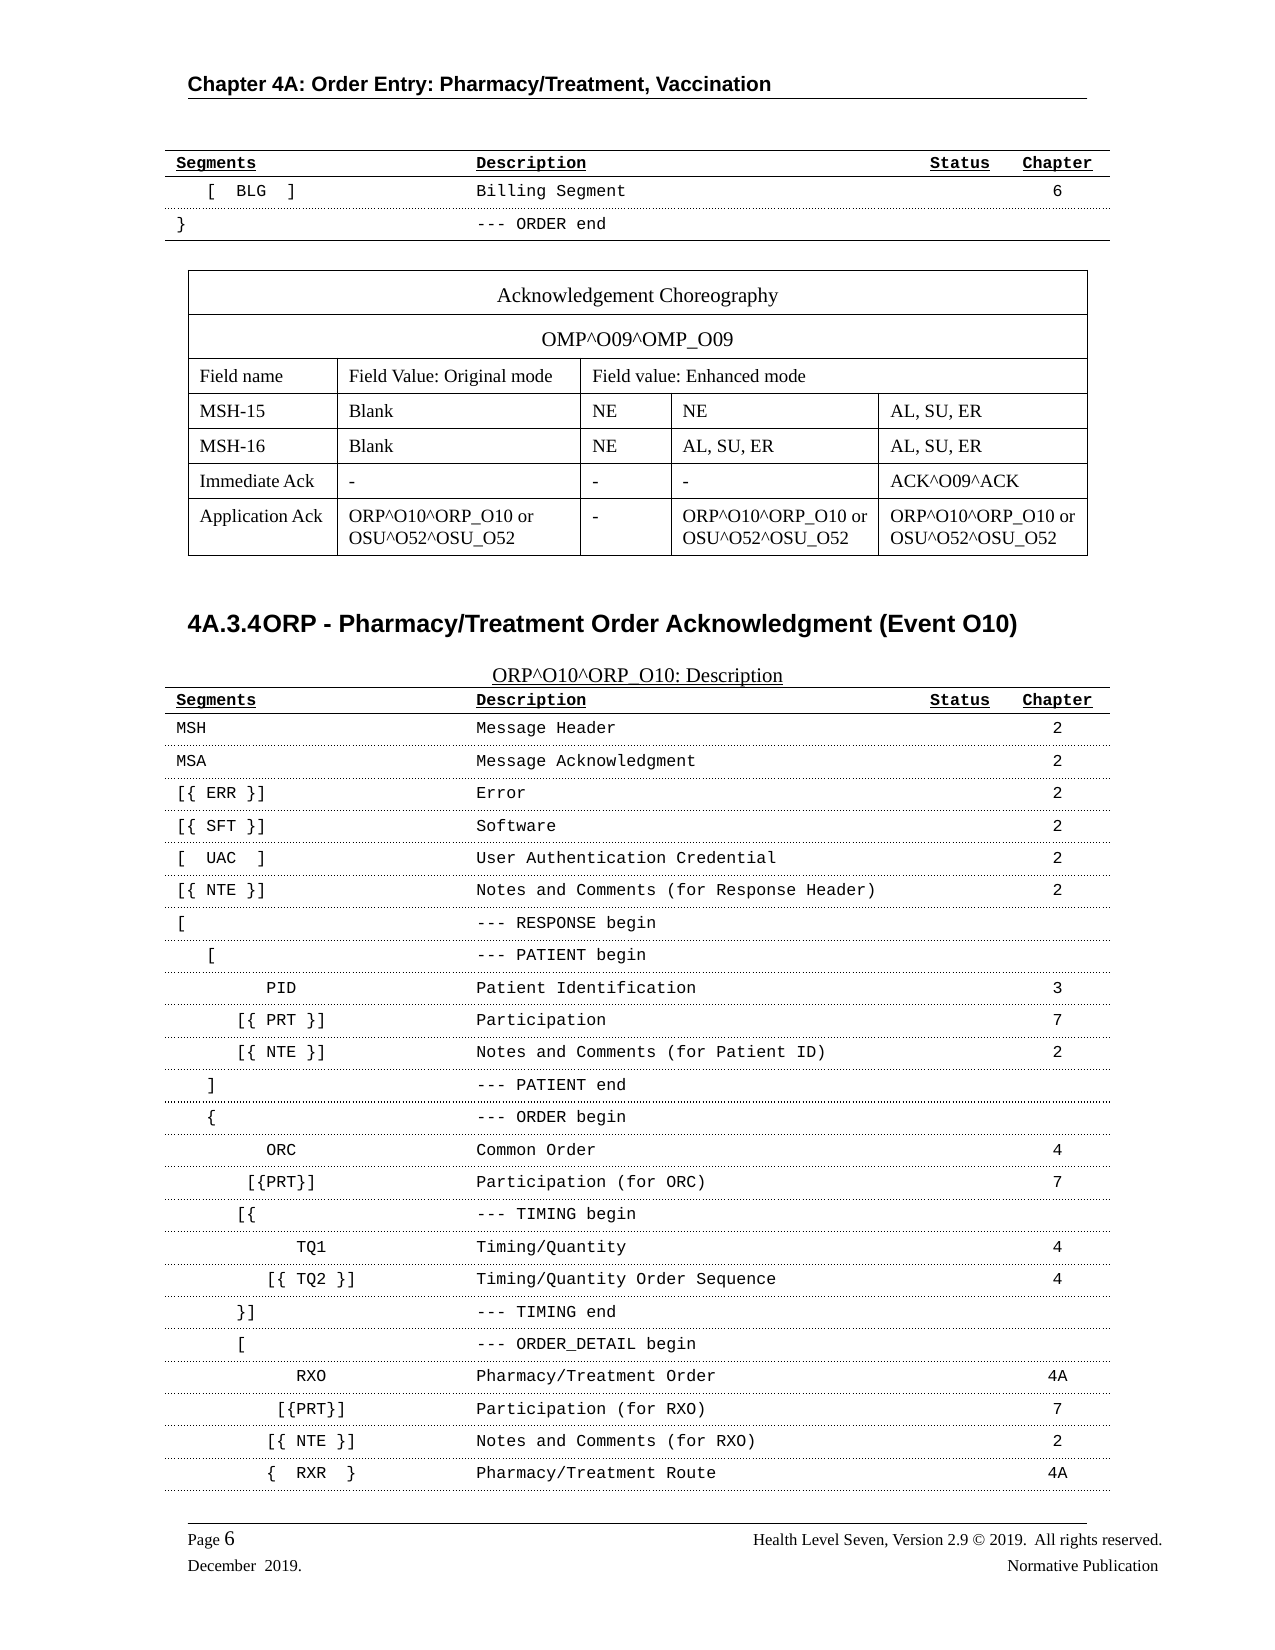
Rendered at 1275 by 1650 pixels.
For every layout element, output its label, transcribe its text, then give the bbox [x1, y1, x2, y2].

table_cell 7 [1005, 1004, 1110, 1037]
table_cell [915, 875, 1005, 907]
table_cell NE [581, 429, 671, 463]
table_header Chapter [1005, 688, 1110, 713]
table_cell [915, 1166, 1005, 1199]
table_cell Application Ack [189, 499, 337, 554]
table_cell 2 [1005, 1037, 1110, 1069]
table_cell Common Order [465, 1134, 915, 1166]
table_cell --- TIMING end [465, 1296, 915, 1328]
table_cell Notes and Comments (for Patient ID) [465, 1037, 915, 1069]
table_cell 7 [1005, 1393, 1110, 1425]
table_cell Participation [465, 1004, 915, 1037]
table_cell [915, 1264, 1005, 1296]
table_header Description [465, 151, 915, 176]
table_cell [915, 1425, 1005, 1458]
table_cell MSH-15 [189, 394, 337, 428]
table_cell Timing/Quantity Order Sequence [465, 1264, 915, 1296]
table_cell 2 [1005, 1425, 1110, 1458]
table_cell [915, 1361, 1005, 1393]
table_cell [1005, 1199, 1110, 1231]
table_cell Pharmacy/Treatment Route [465, 1458, 915, 1490]
table_cell ORP^O10^ORP_O10 or OSU^O52^OSU_O52 [338, 499, 580, 554]
table_cell ORP^O10^ORP_O10 or OSU^O52^OSU_O52 [672, 499, 878, 554]
table_cell [915, 842, 1005, 875]
table_cell 4A [1005, 1458, 1110, 1490]
table_cell MSH-16 [189, 429, 337, 463]
table_cell Notes and Comments (for Response Header) [465, 875, 915, 907]
table_cell [915, 778, 1005, 810]
table_cell - [581, 464, 671, 498]
table_header Status [915, 688, 1005, 713]
table_cell --- PATIENT end [465, 1069, 915, 1101]
table_cell [915, 1393, 1005, 1425]
table_cell [915, 1199, 1005, 1231]
table_cell { RXR } [165, 1458, 465, 1490]
table_cell [915, 907, 1005, 939]
table_cell [{ TQ2 }] [165, 1264, 465, 1296]
table_cell 3 [1005, 972, 1110, 1004]
table_cell [1005, 1296, 1110, 1328]
table_cell --- RESPONSE begin [465, 907, 915, 939]
table_cell [1005, 907, 1110, 939]
table_cell [915, 177, 1005, 208]
table_cell [{PRT}] [165, 1393, 465, 1425]
table_cell [ BLG ] [165, 177, 465, 208]
table_header Acknowledgement Choreography [189, 271, 1087, 313]
table_cell [915, 1328, 1005, 1361]
table_cell Field Value: Original mode [338, 359, 580, 392]
table_cell User Authentication Credential [465, 842, 915, 875]
table_cell NE [581, 394, 671, 428]
table_cell Participation (for RXO) [465, 1393, 915, 1425]
table_cell MSH [165, 714, 465, 745]
table_cell [{ ERR }] [165, 778, 465, 810]
table_cell TQ1 [165, 1231, 465, 1263]
subtitle ORP - Pharmacy/Treatment Order Acknowledgment (Event O10) [187, 609, 1087, 638]
table_cell --- ORDER_DETAIL begin [465, 1328, 915, 1361]
table_cell [915, 1296, 1005, 1328]
table_cell ORP^O10^ORP_O10 or OSU^O52^OSU_O52 [879, 499, 1087, 554]
table_cell Blank [338, 429, 580, 463]
table_cell [915, 1231, 1005, 1263]
table_cell [{PRT}] [165, 1166, 465, 1199]
table_cell --- ORDER end [465, 208, 915, 240]
text ORP^O10^ORP_O10: Description [187, 663, 1087, 687]
table_cell Software [465, 810, 915, 842]
table_cell Error [465, 778, 915, 810]
table_cell 2 [1005, 745, 1110, 777]
table_cell [915, 1458, 1005, 1490]
table_cell 4 [1005, 1134, 1110, 1166]
table_cell [915, 1004, 1005, 1037]
table_cell [915, 810, 1005, 842]
table_cell --- PATIENT begin [465, 940, 915, 972]
table_cell [915, 208, 1005, 240]
table_cell [915, 940, 1005, 972]
table_cell [{ NTE }] [165, 1425, 465, 1458]
table_cell } [165, 208, 465, 240]
table_cell Notes and Comments (for RXO) [465, 1425, 915, 1458]
table_cell Message Acknowledgment [465, 745, 915, 777]
table_cell 4A [1005, 1361, 1110, 1393]
table_header Status [915, 151, 1005, 176]
table_cell [{ [165, 1199, 465, 1231]
table_header Segments [165, 688, 465, 713]
table_cell AL, SU, ER [672, 429, 878, 463]
table_cell { [165, 1101, 465, 1134]
table_cell [ [165, 940, 465, 972]
table_cell 2 [1005, 875, 1110, 907]
table_cell Patient Identification [465, 972, 915, 1004]
table_cell - [672, 464, 878, 498]
table_cell ] [165, 1069, 465, 1101]
table_cell [{ PRT }] [165, 1004, 465, 1037]
table_cell [915, 1037, 1005, 1069]
table_cell 2 [1005, 842, 1110, 875]
table_cell --- TIMING begin [465, 1199, 915, 1231]
table_cell [ [165, 1328, 465, 1361]
table_cell [1005, 940, 1110, 972]
table_header Segments [165, 151, 465, 176]
table_cell 4 [1005, 1231, 1110, 1263]
table_cell Billing Segment [465, 177, 915, 208]
table_cell 2 [1005, 714, 1110, 745]
table_cell [915, 1069, 1005, 1101]
table_cell Pharmacy/Treatment Order [465, 1361, 915, 1393]
table_cell 7 [1005, 1166, 1110, 1199]
table_cell ORC [165, 1134, 465, 1166]
table_cell }] [165, 1296, 465, 1328]
table_cell [{ SFT }] [165, 810, 465, 842]
table_cell Field value: Enhanced mode [581, 359, 1087, 392]
table_cell MSA [165, 745, 465, 777]
table_cell [1005, 1069, 1110, 1101]
table_cell Participation (for ORC) [465, 1166, 915, 1199]
table_cell RXO [165, 1361, 465, 1393]
table_header Description [465, 688, 915, 713]
table_cell [{ NTE }] [165, 875, 465, 907]
table_cell ACK^O09^ACK [879, 464, 1087, 498]
table_cell NE [672, 394, 878, 428]
table_cell 4 [1005, 1264, 1110, 1296]
table_cell [{ NTE }] [165, 1037, 465, 1069]
table_cell [1005, 1328, 1110, 1361]
table_cell [915, 1101, 1005, 1134]
table_cell [1005, 1101, 1110, 1134]
table_cell 6 [1005, 177, 1110, 208]
table_cell 2 [1005, 778, 1110, 810]
table_cell [ [165, 907, 465, 939]
table_cell - [581, 499, 671, 554]
table_cell PID [165, 972, 465, 1004]
table_cell 2 [1005, 810, 1110, 842]
table_cell Field name [189, 359, 337, 392]
table_cell --- ORDER begin [465, 1101, 915, 1134]
table_cell - [338, 464, 580, 498]
table_cell [ UAC ] [165, 842, 465, 875]
table_cell [915, 1134, 1005, 1166]
table_cell Timing/Quantity [465, 1231, 915, 1263]
table_header Chapter [1005, 151, 1110, 176]
table_cell AL, SU, ER [879, 429, 1087, 463]
table_cell [915, 972, 1005, 1004]
table_cell OMP^O09^OMP_O09 [189, 315, 1087, 357]
table_cell [1005, 208, 1110, 240]
table_cell [915, 745, 1005, 777]
table_cell AL, SU, ER [879, 394, 1087, 428]
table_cell Blank [338, 394, 580, 428]
table_cell Immediate Ack [189, 464, 337, 498]
table_cell [915, 714, 1005, 745]
table_cell Message Header [465, 714, 915, 745]
